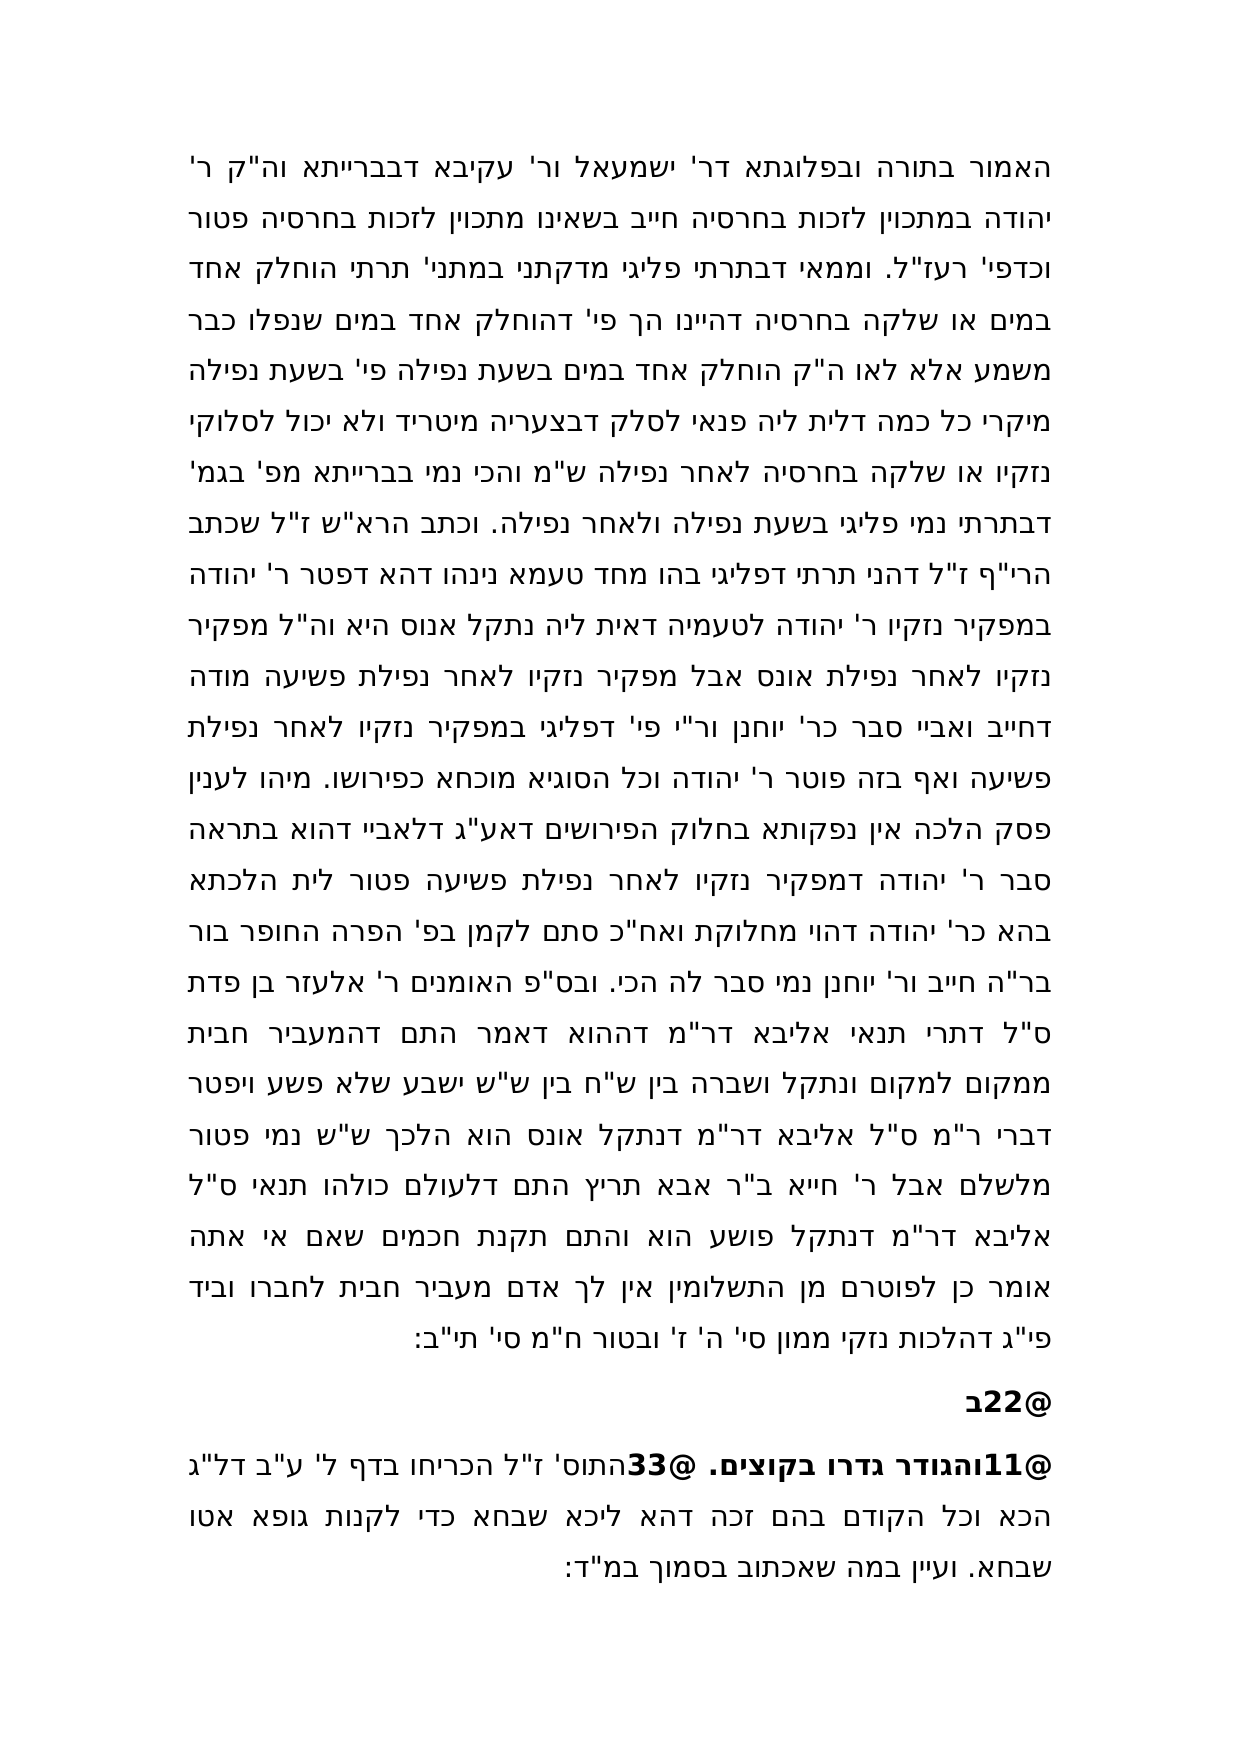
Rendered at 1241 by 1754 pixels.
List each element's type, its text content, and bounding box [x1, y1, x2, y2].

text @11והגודר גדרו בקוצים. @33התוס' ז"ל הכריחו בדף ל' ע"ב דל"ג הכא וכל הקודם בהם זכה דהא ליכא שבחא כדי לקנות גופא אטו שבחא. ועיין במה שאכתוב בסמוך במ"ד: [187, 1448, 1053, 1584]
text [187, 150, 1053, 1356]
subtitle @22ב [187, 1385, 1053, 1419]
